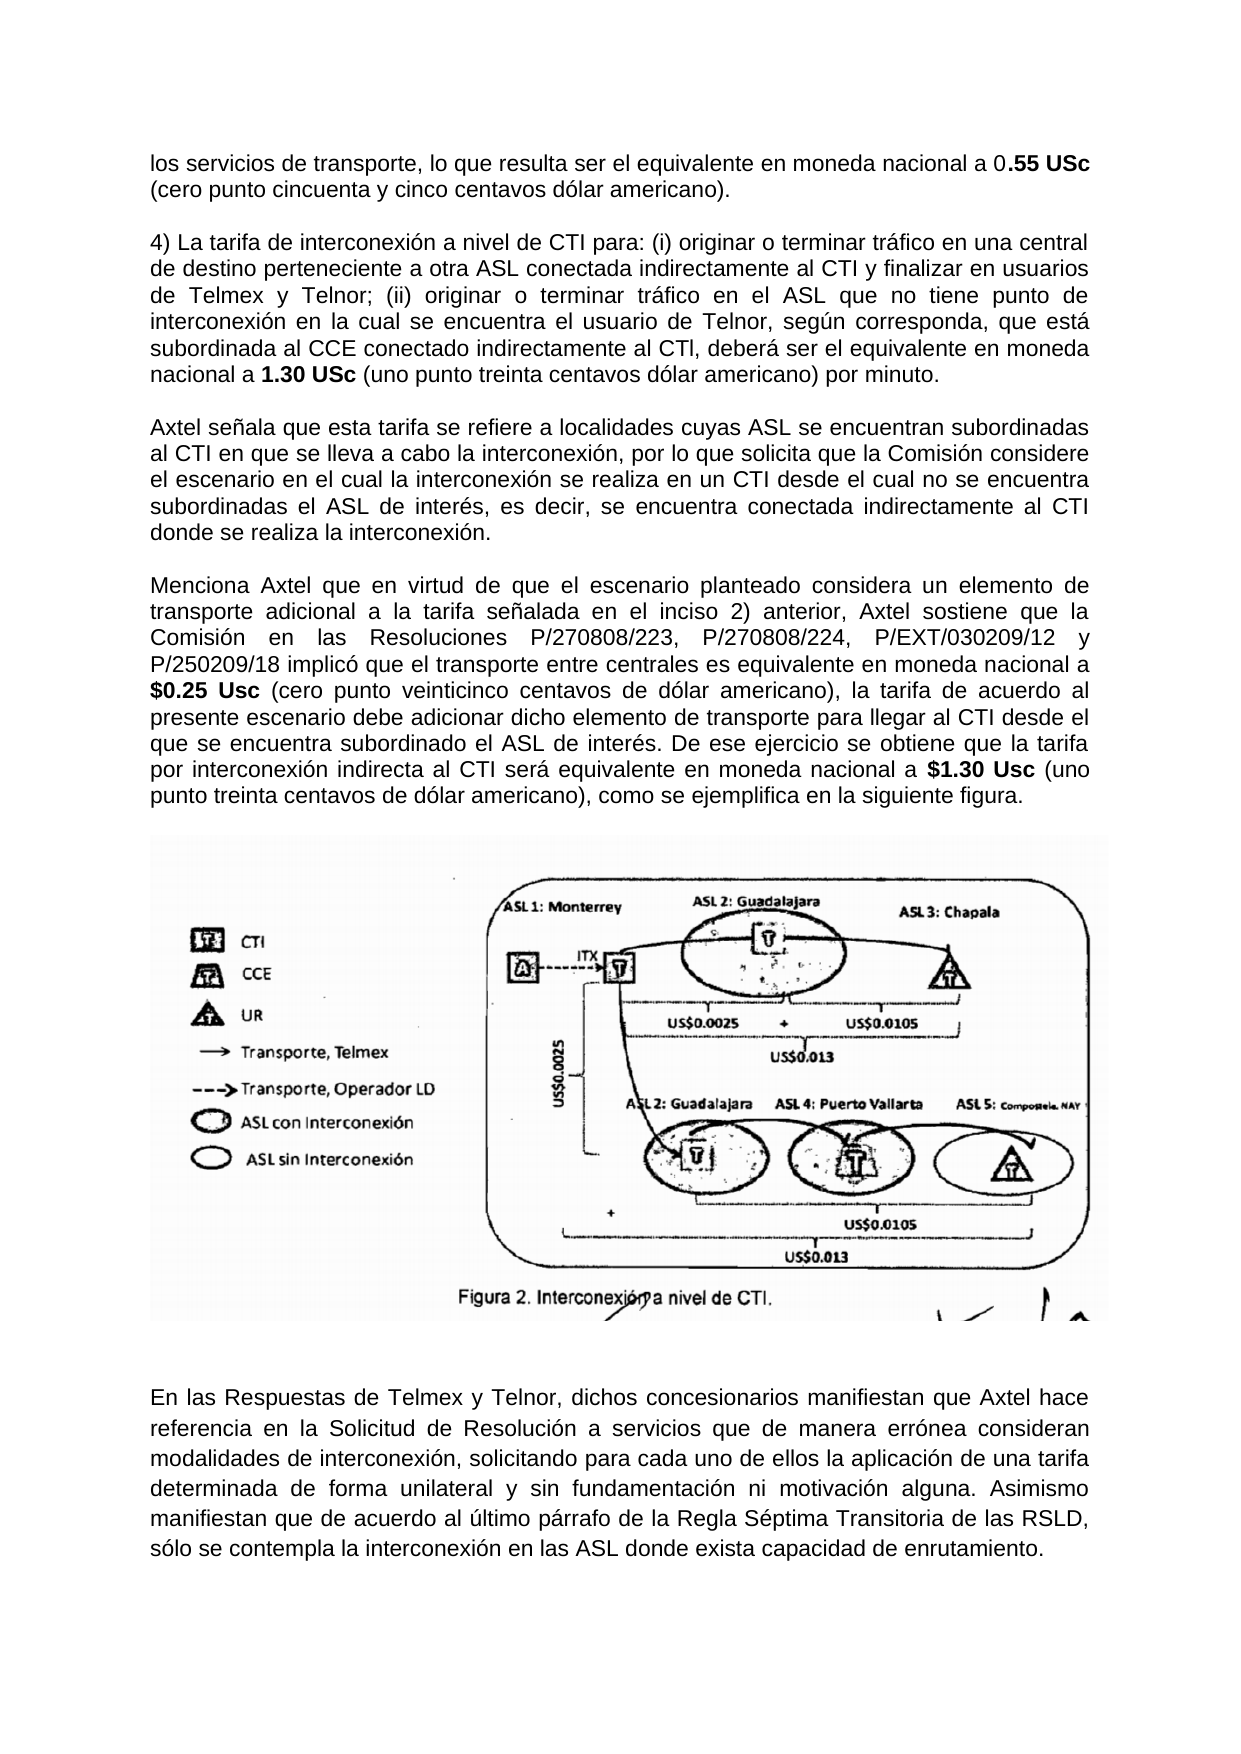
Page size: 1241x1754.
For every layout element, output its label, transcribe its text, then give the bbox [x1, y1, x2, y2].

text 4) La tarifa de interconexión a nivel de CTI para: (i) originar o terminar tráfico en una central de destino perteneciente a otra ASL conectada indirectamente al CTI y finalizar en usuarios de Telmex y Telnor; (ii) originar o terminar tráfico en el ASL que no tiene punto de interconexión en la cual se encuentra el usuario de Telnor, según corresponda, que está subordinada al CCE conectado indirectamente al CTl, deberá ser el equivalente en moneda nacional a 1.30 USc (uno punto treinta centavos dólar americano) por minuto. [150, 229, 1090, 387]
picture [150, 835, 1109, 1321]
text Menciona Axtel que en virtud de que el escenario planteado considera un elemento de transporte adicional a la tarifa señalada en el inciso 2) anterior, Axtel sostiene que la Comisión en las Resoluciones P/270808/223, P/270808/224, P/EXT/030209/12 y P/250209/18 implicó que el transporte entre centrales es equivalente en moneda nacional a $0.25 Usc (cero punto veinticinco centavos de dólar americano), la tarifa de acuerdo al presente escenario debe adicionar dicho elemento de transporte para llegar al CTI desde el que se encuentra subordinado el ASL de interés. De ese ejercicio se obtiene que la tarifa por interconexión indirecta al CTI será equivalente en moneda nacional a $1.30 Usc (uno punto treinta centavos de dólar americano), como se ejemplifica en la siguiente figura. [150, 572, 1090, 809]
text En las Respuestas de Telmex y Telnor, dichos concesionarios manifiestan que Axtel hace referencia en la Solicitud de Resolución a servicios que de manera errónea consideran modalidades de interconexión, solicitando para cada uno de ellos la aplicación de una tarifa determinada de forma unilateral y sin fundamentación ni motivación alguna. Asimismo manifiestan que de acuerdo al último párrafo de la Regla Séptima Transitoria de las RSLD, sólo se contempla la interconexión en las ASL donde exista capacidad de enrutamiento. [150, 1384, 1090, 1562]
text Axtel señala que esta tarifa se refiere a localidades cuyas ASL se encuentran subordinadas al CTI en que se lleva a cabo la interconexión, por lo que solicita que la Comisión considere el escenario en el cual la interconexión se realiza en un CTI desde el cual no se encuentra subordinadas el ASL de interés, es decir, se encuentra conectada indirectamente al CTI donde se realiza la interconexión. [150, 413, 1090, 545]
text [150, 150, 1090, 203]
